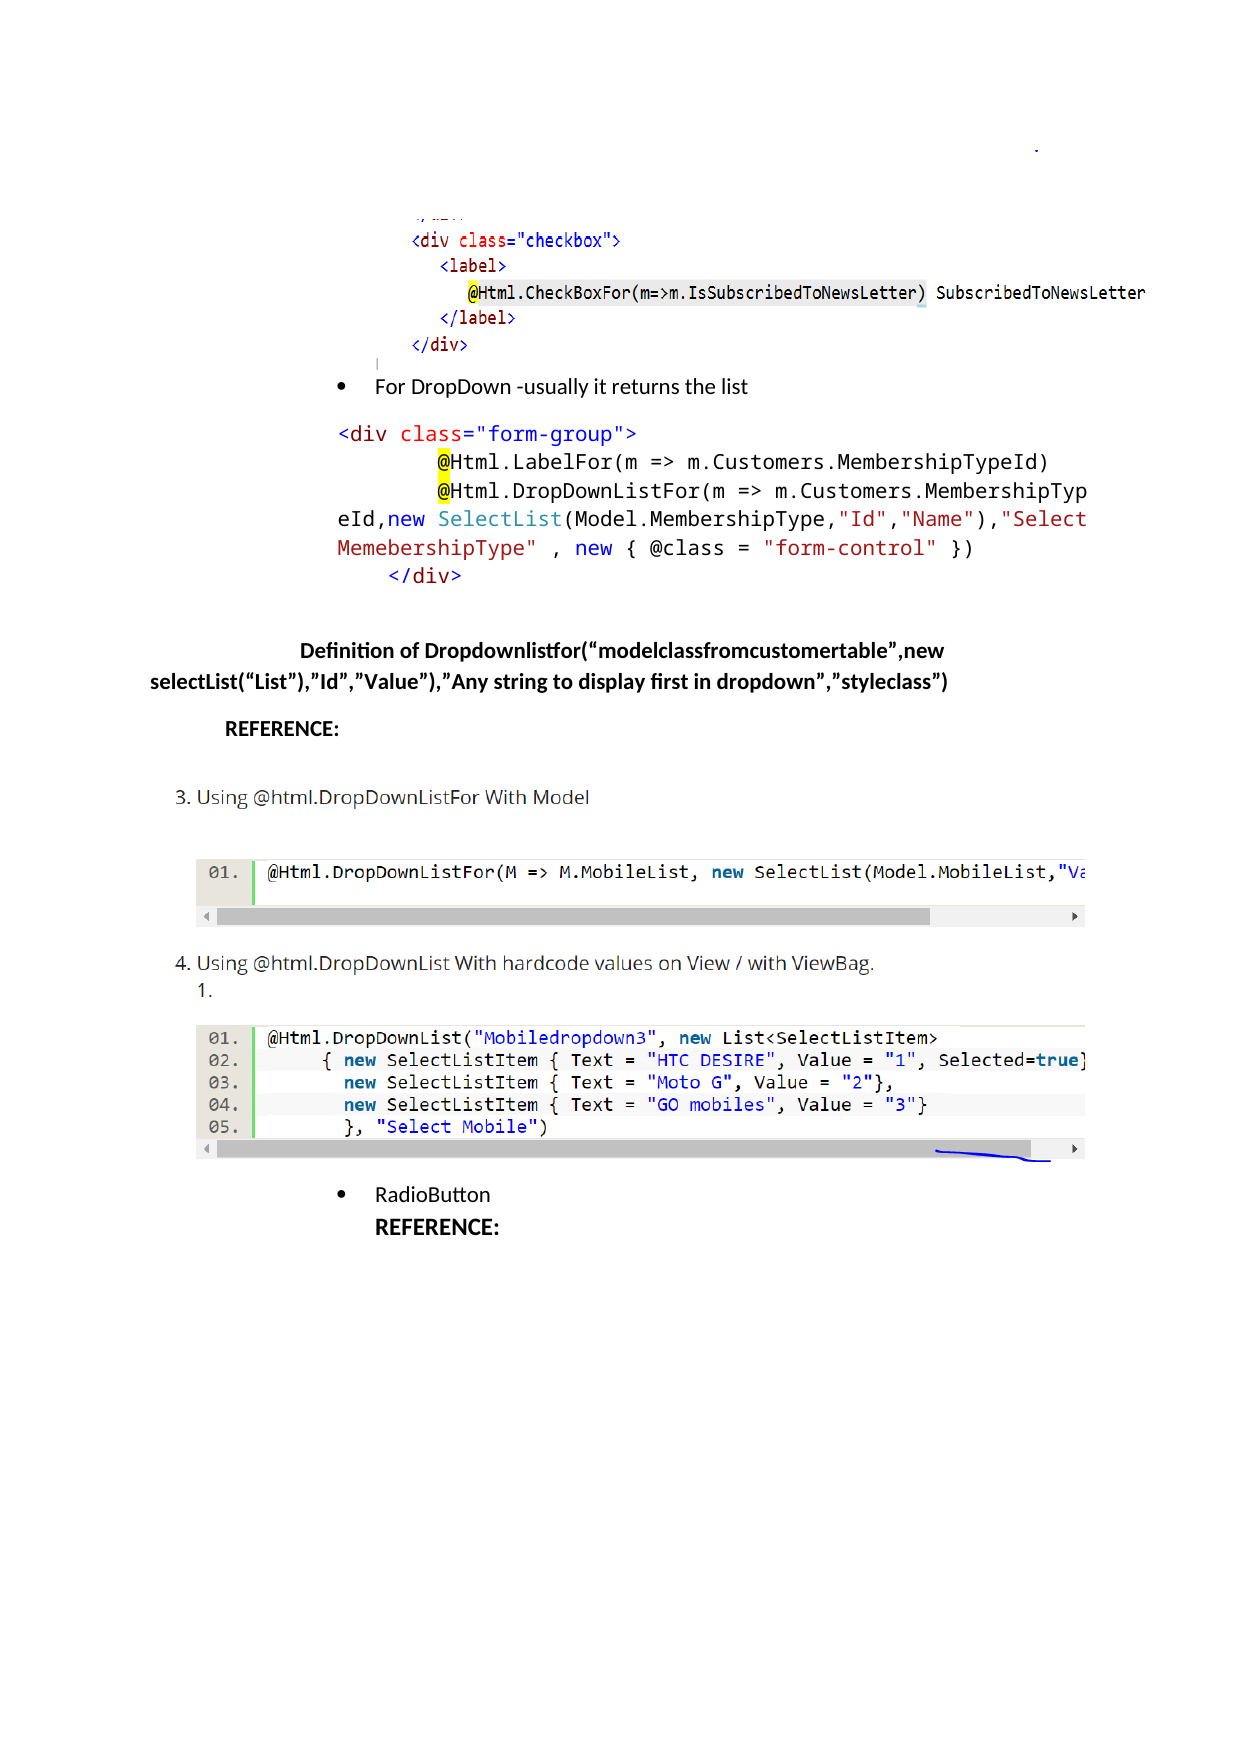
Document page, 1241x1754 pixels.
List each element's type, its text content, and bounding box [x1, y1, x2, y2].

list RadioButton [337, 1181, 1090, 1209]
text @Html.DropDownListFor(m => m.Customers.MembershipTypeId,new SelectList(Model.MembershipType,"Id","Name"),"Select MemebershipType" , new { @class = "form-control" }) [337, 476, 1090, 561]
text <div class="form-group"> [337, 419, 1090, 447]
text @Html.LabelFor(m => m.Customers.MembershipTypeId) [337, 447, 1090, 476]
text Definition of Dropdownlistfor(“modelclassfromcustomertable”,new selectList(“List”),”Id”,”Value”),”Any string to display first in dropdown”,”styleclass”) [150, 637, 1090, 695]
text REFERENCE: [150, 714, 1090, 742]
list REFERENCE: [375, 1211, 1090, 1241]
text </div> [337, 561, 1090, 590]
picture [375, 150, 1176, 370]
picture [150, 790, 1091, 1162]
list For DropDown -usually it returns the list [337, 372, 1090, 400]
